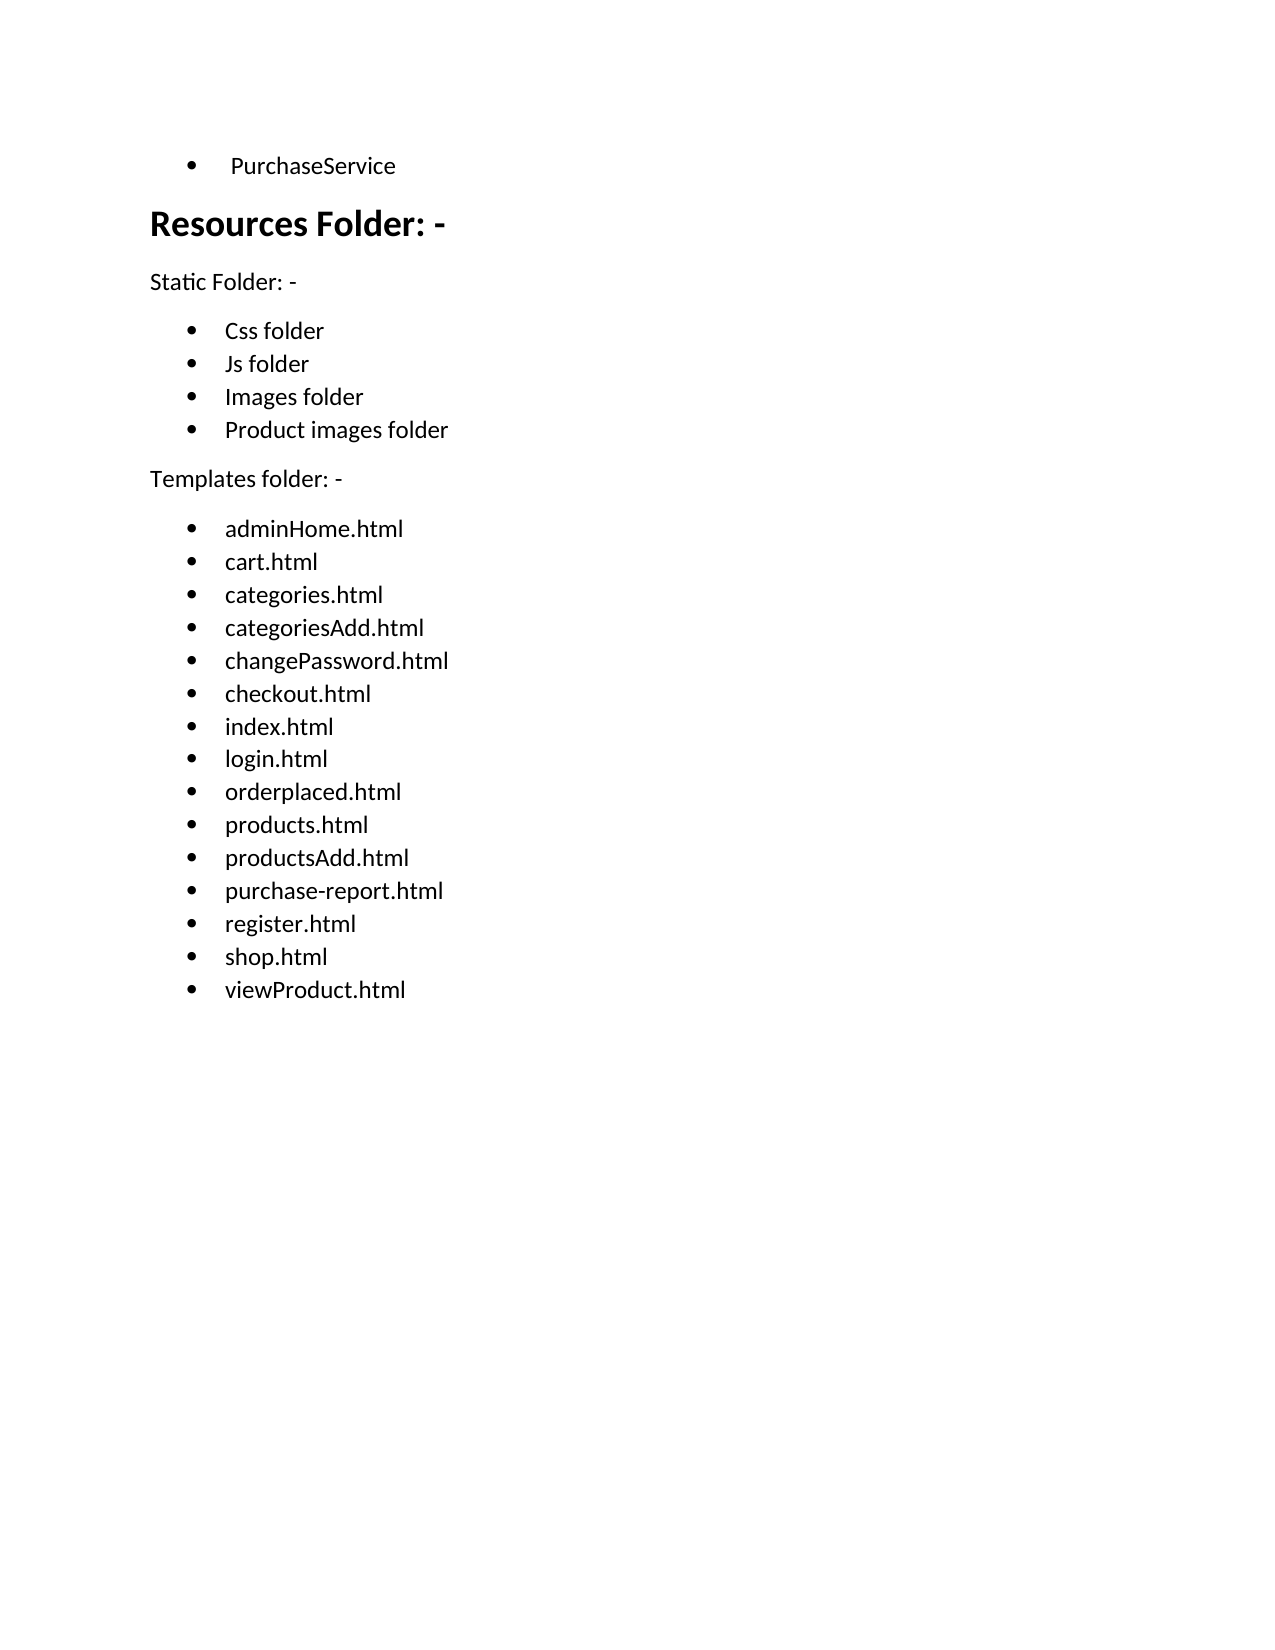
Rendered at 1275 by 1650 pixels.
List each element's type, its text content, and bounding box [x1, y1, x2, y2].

list viewProduct.html [187, 974, 1125, 1004]
list changePassword.html [187, 645, 1125, 675]
list index.html [187, 711, 1125, 741]
list products.html [187, 809, 1125, 840]
list register.html [187, 908, 1125, 939]
text Templates folder: - [150, 464, 1125, 494]
list categories.html [187, 579, 1125, 609]
text Resources Folder: - [150, 199, 1125, 245]
list adminHome.html [187, 513, 1125, 544]
list orderplaced.html [187, 777, 1125, 807]
list categoriesAdd.html [187, 612, 1125, 642]
list checkout.html [187, 678, 1125, 708]
list Images folder [187, 381, 1125, 412]
list productsAdd.html [187, 842, 1125, 873]
list cart.html [187, 546, 1125, 577]
list Css folder [187, 315, 1125, 346]
list shop.html [187, 941, 1125, 972]
list PurchaseService [187, 150, 1125, 181]
list Js folder [187, 348, 1125, 379]
list purchase-report.html [187, 875, 1125, 906]
text Static Folder: - [150, 266, 1125, 296]
list Product images folder [187, 414, 1125, 444]
list login.html [187, 744, 1125, 774]
